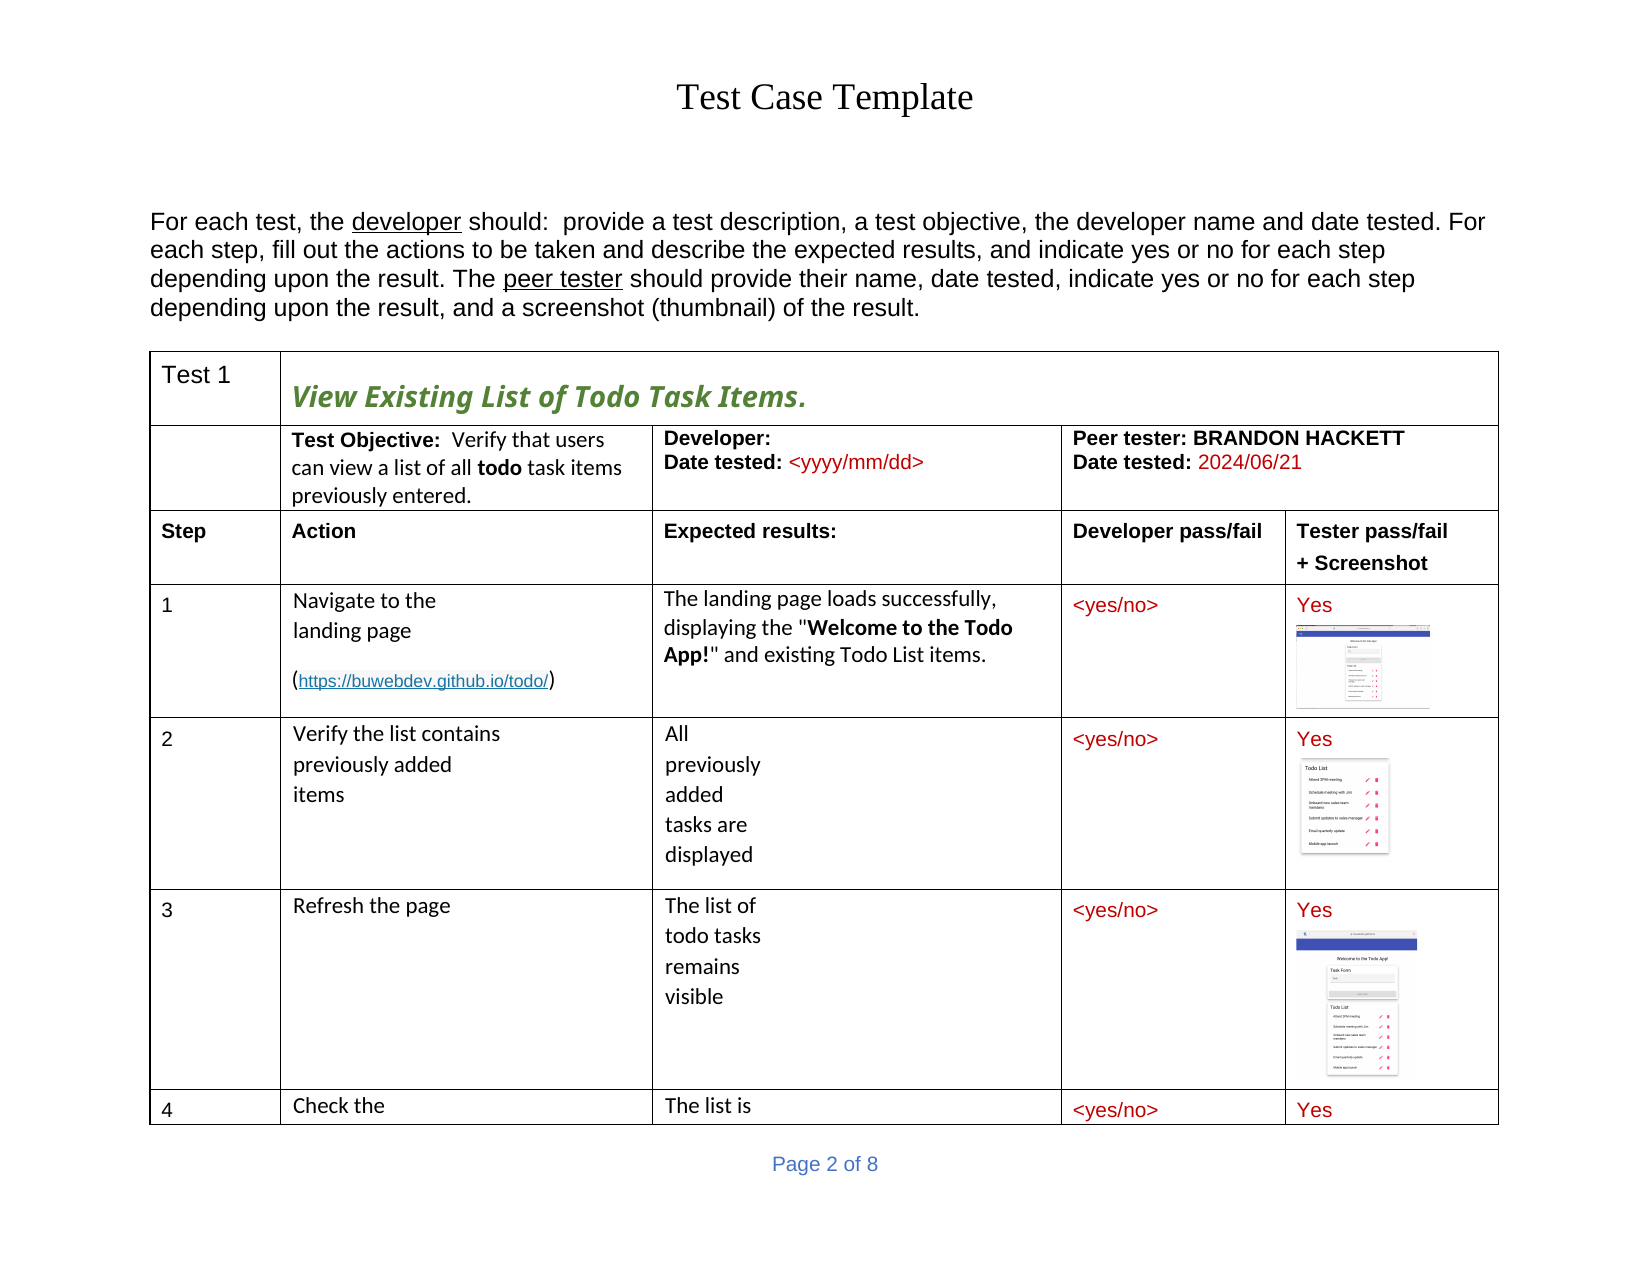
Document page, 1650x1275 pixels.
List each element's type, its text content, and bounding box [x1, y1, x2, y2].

table_cell [653, 890, 1061, 1089]
table_header View Existing List of Todo Task Items. [281, 352, 1498, 424]
table_cell <yes/no> [1062, 718, 1285, 889]
table_cell 1 [151, 585, 280, 717]
table_cell <yes/no> [1062, 890, 1285, 1089]
table_cell [281, 890, 652, 1089]
table_cell 3 [151, 890, 280, 1089]
text For each test, the developer should: provide a test description, a test objective, the developer name and date tested. For each step, fill out the actions to be taken and describe the expected results, and indicate yes or no for each step depending upon the result. The peer tester should provide their name, date tested, indicate yes or no for each step depending upon the result, and a screenshot (thumbnail) of the result. [150, 207, 1500, 322]
table_cell The landing page loads successfully, displaying the "Welcome to the Todo App!" and existing Todo List items. [653, 585, 1061, 717]
table_cell Yes [1286, 585, 1498, 717]
table_cell Yes [1286, 718, 1498, 889]
picture [1296, 625, 1430, 709]
table_cell [281, 718, 652, 889]
table_cell Action [281, 511, 652, 583]
table_cell Tester pass/fail + Screenshot [1286, 511, 1498, 583]
table_cell 4 [151, 1090, 280, 1124]
table_cell 2 [151, 718, 280, 889]
table_cell <yes/no> [1062, 585, 1285, 717]
picture [1296, 758, 1394, 862]
table_cell Step [151, 511, 280, 583]
table_cell Yes [1286, 890, 1498, 1089]
table_cell Peer tester: BRANDON HACKETT Date tested: 2024/06/21 [1062, 426, 1498, 509]
table_cell [653, 1090, 1061, 1124]
table_cell Expected results: [653, 511, 1061, 583]
table_cell <yes/no> [1062, 1090, 1285, 1124]
table_cell [151, 426, 280, 509]
table_cell [653, 718, 1061, 889]
table_cell Test Objective: Verify that users can view a list of all todo task items previously entered. [281, 426, 652, 509]
table_cell Yes [1286, 1090, 1498, 1124]
table_cell Developer: Date tested: <yyyy/mm/dd> [653, 426, 1061, 509]
picture [1296, 930, 1418, 1081]
table_cell (https://buwebdev.github.io/todo/) [281, 585, 652, 717]
table_cell Developer pass/fail [1062, 511, 1285, 583]
table_header Test 1 [151, 352, 280, 424]
table_cell [281, 1090, 652, 1124]
